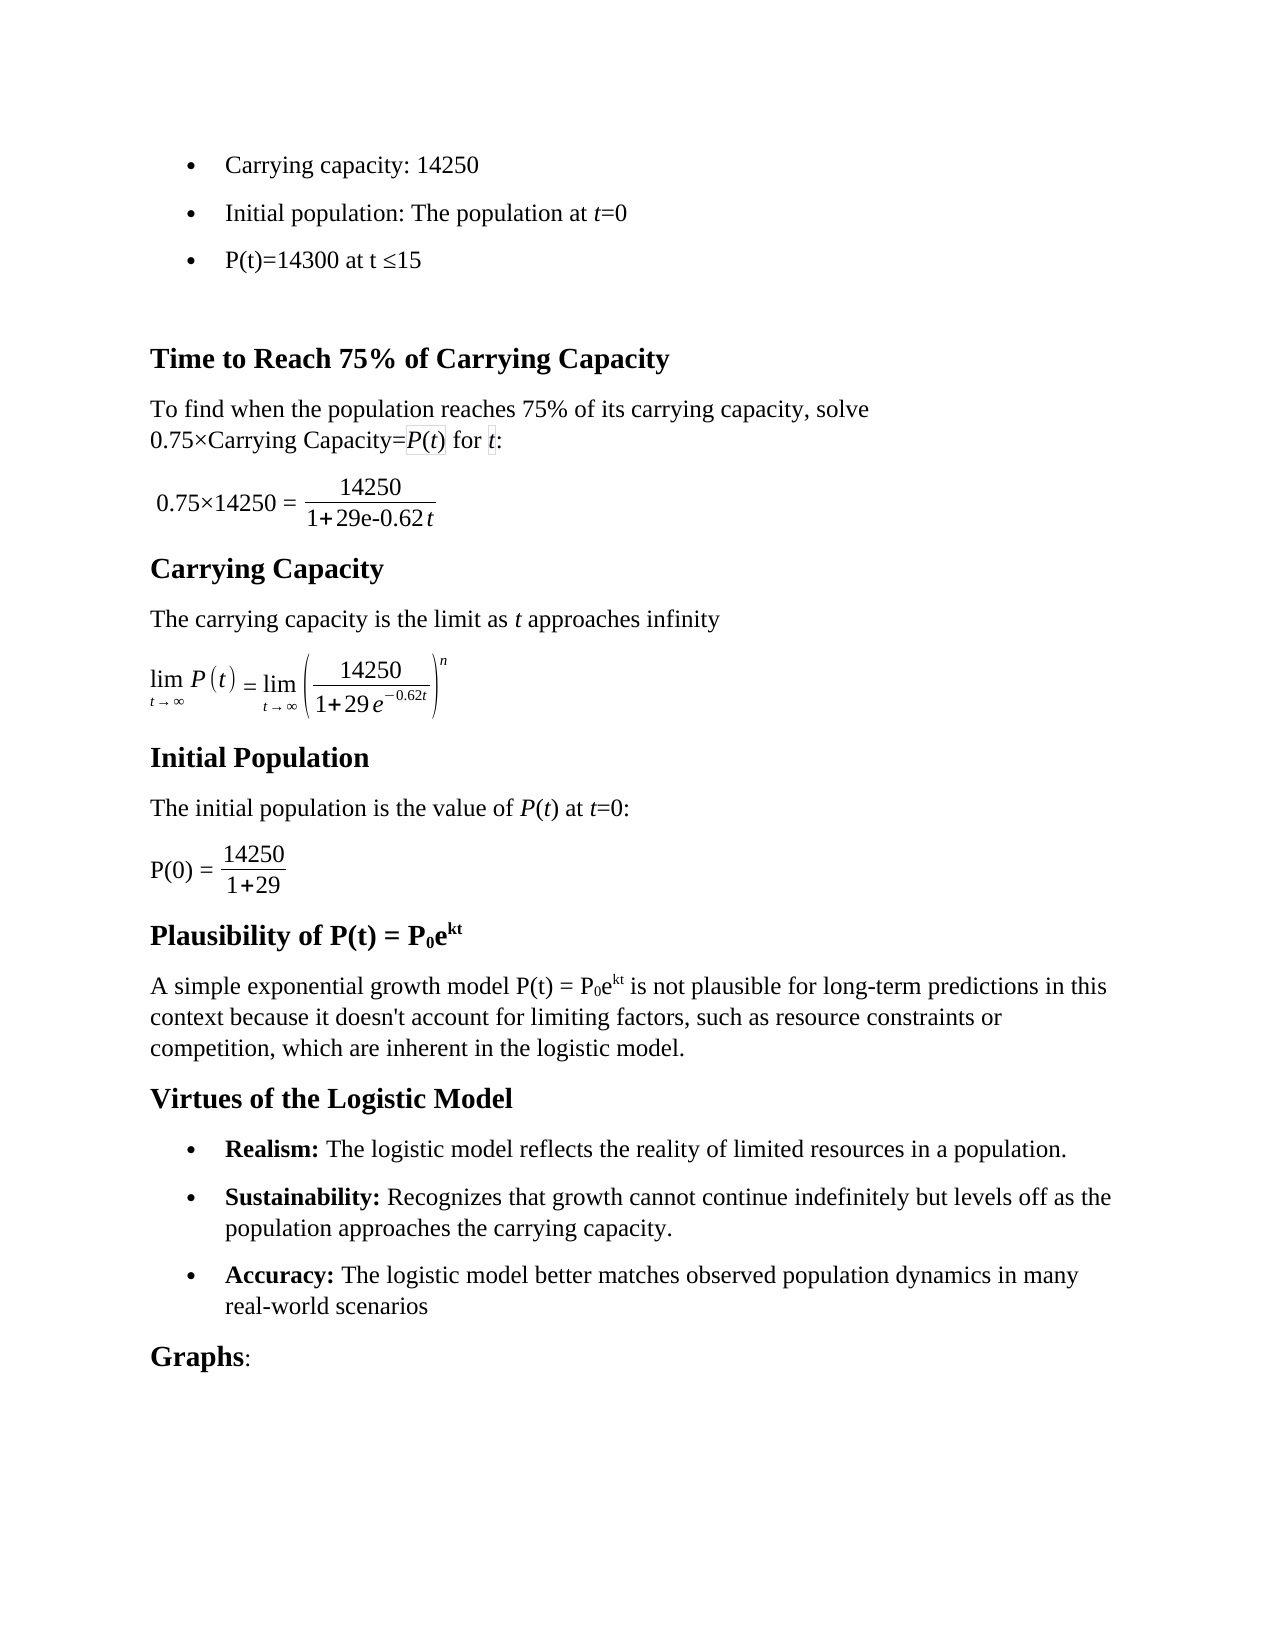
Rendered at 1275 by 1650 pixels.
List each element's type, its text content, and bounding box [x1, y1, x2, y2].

list Carrying capacity: 14250 [187, 150, 1125, 179]
list P(t)=14300 at t ≤15 [187, 245, 1125, 274]
text Plausibility of P(t) = P0ekt [150, 918, 1125, 952]
text The initial population is the value of P(t) at t=0: [150, 793, 1125, 822]
text Initial Population [150, 740, 1125, 773]
text Time to Reach 75% of Carrying Capacity [150, 341, 1125, 374]
text P(0) = [150, 841, 1125, 899]
text 0.75×14250 = [150, 473, 1125, 532]
text The carrying capacity is the limit as t approaches infinity [150, 604, 1125, 633]
text Graphs: [150, 1339, 1125, 1373]
text = [150, 652, 1125, 721]
list Initial population: The population at t=0 [187, 198, 1125, 226]
text Virtues of the Logistic Model [150, 1081, 1125, 1114]
list Accuracy: The logistic model better matches observed population dynamics in many real-world scenarios [187, 1260, 1125, 1320]
list Sustainability: Recognizes that growth cannot continue indefinitely but levels off as the population approaches the carrying capacity. [187, 1182, 1125, 1241]
text Carrying Capacity [150, 551, 1125, 585]
text A simple exponential growth model P(t) = P0ekt is not plausible for long-term predictions in this context because it doesn't account for limiting factors, such as resource constraints or competition, which are inherent in the logistic model. [150, 971, 1125, 1062]
list Realism: The logistic model reflects the reality of limited resources in a population. [187, 1134, 1125, 1163]
text To find when the population reaches 75% of its carrying capacity, solve 0.75×Carrying Capacity=P(t) for t: [150, 394, 1125, 454]
